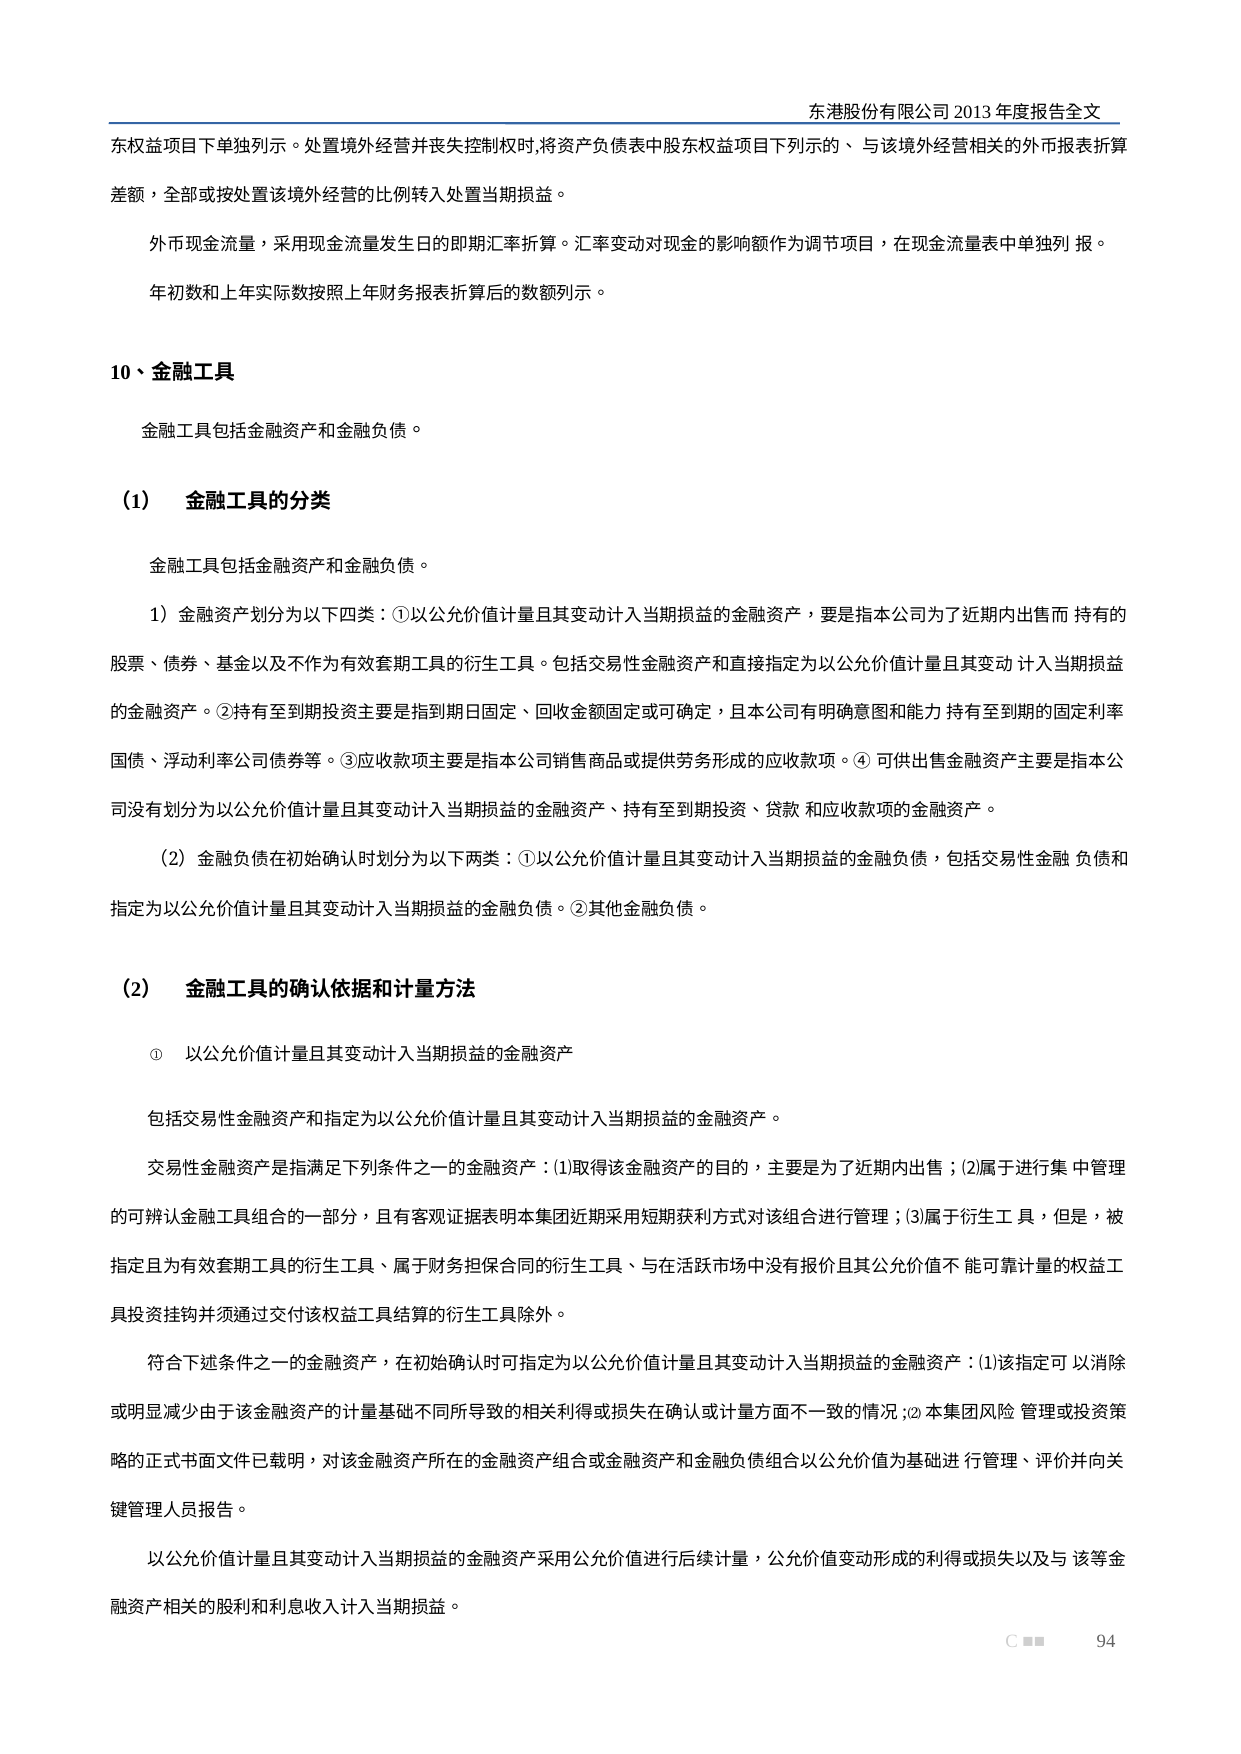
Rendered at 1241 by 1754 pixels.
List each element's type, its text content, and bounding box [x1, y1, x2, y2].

text 外币现金流量，采用现金流量发生日的即期汇率折算。汇率变动对现金的影响额作为调节项目，在现金流量表中单独列 报。 [110, 211, 1128, 260]
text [110, 114, 1128, 211]
list 以公允价值计量且其变动计入当期损益的金融资产 [110, 1021, 1128, 1070]
text 1）金融资产划分为以下四类：①以公允价值计量且其变动计入当期损益的金融资产，要是指本公司为了近期内出售而 持有的股票、债券、基金以及不作为有效套期工具的衍生工具。包括交易性金融资产和直接指定为以公允价值计量且其变动 计入当期损益的金融资产。②持有至到期投资主要是指到期日固定、回收金额固定或可确定，且本公司有明确意图和能力 持有至到期的固定利率国债、浮动利率公司债券等。③应收款项主要是指本公司销售商品或提供劳务形成的应收款项。④ 可供出售金融资产主要是指本公司没有划分为以公允价值计量且其变动计入当期损益的金融资产、持有至到期投资、贷款 和应收款项的金融资产。 [110, 583, 1128, 826]
text 符合下述条件之一的金融资产，在初始确认时可指定为以公允价值计量且其变动计入当期损益的金融资产：⑴该指定可 以消除或明显减少由于该金融资产的计量基础不同所导致的相关利得或损失在确认或计量方面不一致的情况;⑵本集团风险 管理或投资策略的正式书面文件已载明，对该金融资产所在的金融资产组合或金融资产和金融负债组合以公允价值为基础进 行管理、评价并向关键管理人员报告。 [110, 1331, 1128, 1526]
text （2）金融负债在初始确认时划分为以下两类：①以公允价值计量且其变动计入当期损益的金融负债，包括交易性金融 负债和指定为以公允价值计量且其变动计入当期损益的金融负债。②其他金融负债。 [110, 826, 1128, 926]
text 年初数和上年实际数按照上年财务报表折算后的数额列示。 [110, 260, 1128, 309]
text 金融工具包括金融资产和金融负债。 [110, 534, 1128, 583]
text 交易性金融资产是指满足下列条件之一的金融资产：⑴取得该金融资产的目的，主要是为了近期内出售；⑵属于进行集 中管理的可辨认金融工具组合的一部分，且有客观证据表明本集团近期采用短期获利方式对该组合进行管理；⑶属于衍生工 具，但是，被指定且为有效套期工具的衍生工具、属于财务担保合同的衍生工具、与在活跃市场中没有报价且其公允价值不 能可靠计量的权益工具投资挂钩并须通过交付该权益工具结算的衍生工具除外。 [110, 1135, 1128, 1331]
text 以公允价值计量且其变动计入当期损益的金融资产采用公允价值进行后续计量，公允价值变动形成的利得或损失以及与 该等金融资产相关的股利和利息收入计入当期损益。 [110, 1526, 1128, 1623]
text （1） 金融工具的分类 [110, 487, 1128, 515]
text 包括交易性金融资产和指定为以公允价值计量且其变动计入当期损益的金融资产。 [110, 1086, 1128, 1135]
text 10、金融工具 [110, 357, 1128, 386]
text （2） 金融工具的确认依据和计量方法 [110, 974, 1128, 1002]
text 金融工具包括金融资产和金融负债。 [110, 398, 1128, 447]
